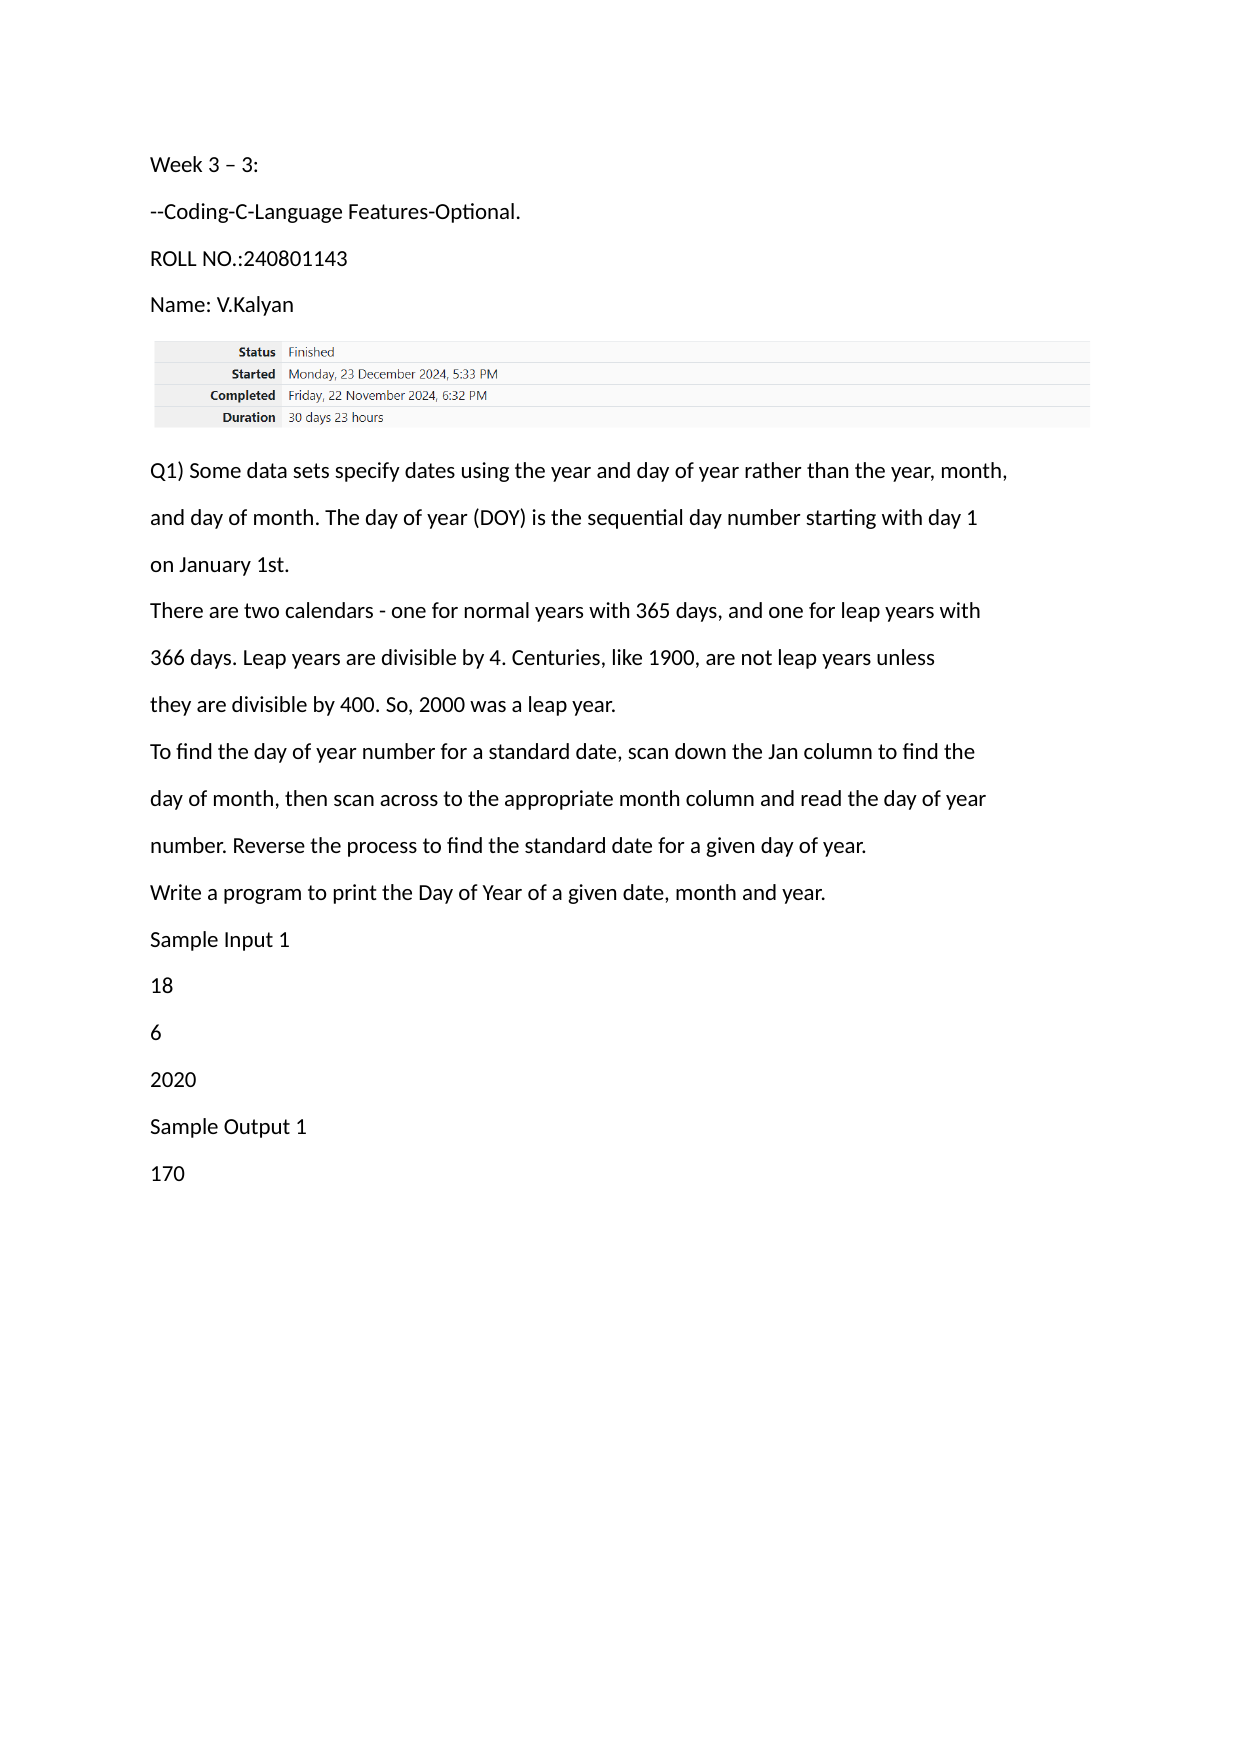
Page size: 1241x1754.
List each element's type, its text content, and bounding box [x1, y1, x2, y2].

text on January 1st. [150, 550, 1090, 578]
text day of month, then scan across to the appropriate month column and read the day of year [150, 784, 1090, 812]
text Q1) Some data sets specify dates using the year and day of year rather than the year, month, [150, 456, 1090, 484]
text ROLL NO.:240801143 [150, 244, 1090, 272]
text To find the day of year number for a standard date, scan down the Jan column to find the [150, 737, 1090, 765]
text and day of month. The day of year (DOY) is the sequential day number starting with day 1 [150, 503, 1090, 531]
text Sample Output 1 [150, 1112, 1090, 1140]
text 18 [150, 972, 1090, 1000]
text Write a program to print the Day of Year of a given date, month and year. [150, 878, 1090, 906]
text Week 3 – 3: [150, 150, 1090, 178]
text number. Reverse the process to find the standard date for a given day of year. [150, 831, 1090, 859]
picture [150, 337, 1091, 438]
text they are divisible by 400. So, 2000 was a leap year. [150, 690, 1090, 718]
text There are two calendars - one for normal years with 365 days, and one for leap years with [150, 597, 1090, 625]
text 2020 [150, 1065, 1090, 1093]
text Sample Input 1 [150, 925, 1090, 953]
text 6 [150, 1018, 1090, 1047]
text --Coding-C-Language Features-Optional. [150, 197, 1090, 225]
text 366 days. Leap years are divisible by 4. Centuries, like 1900, are not leap years unless [150, 643, 1090, 672]
text Name: V.Kalyan [150, 291, 1090, 319]
text 170 [150, 1159, 1090, 1187]
